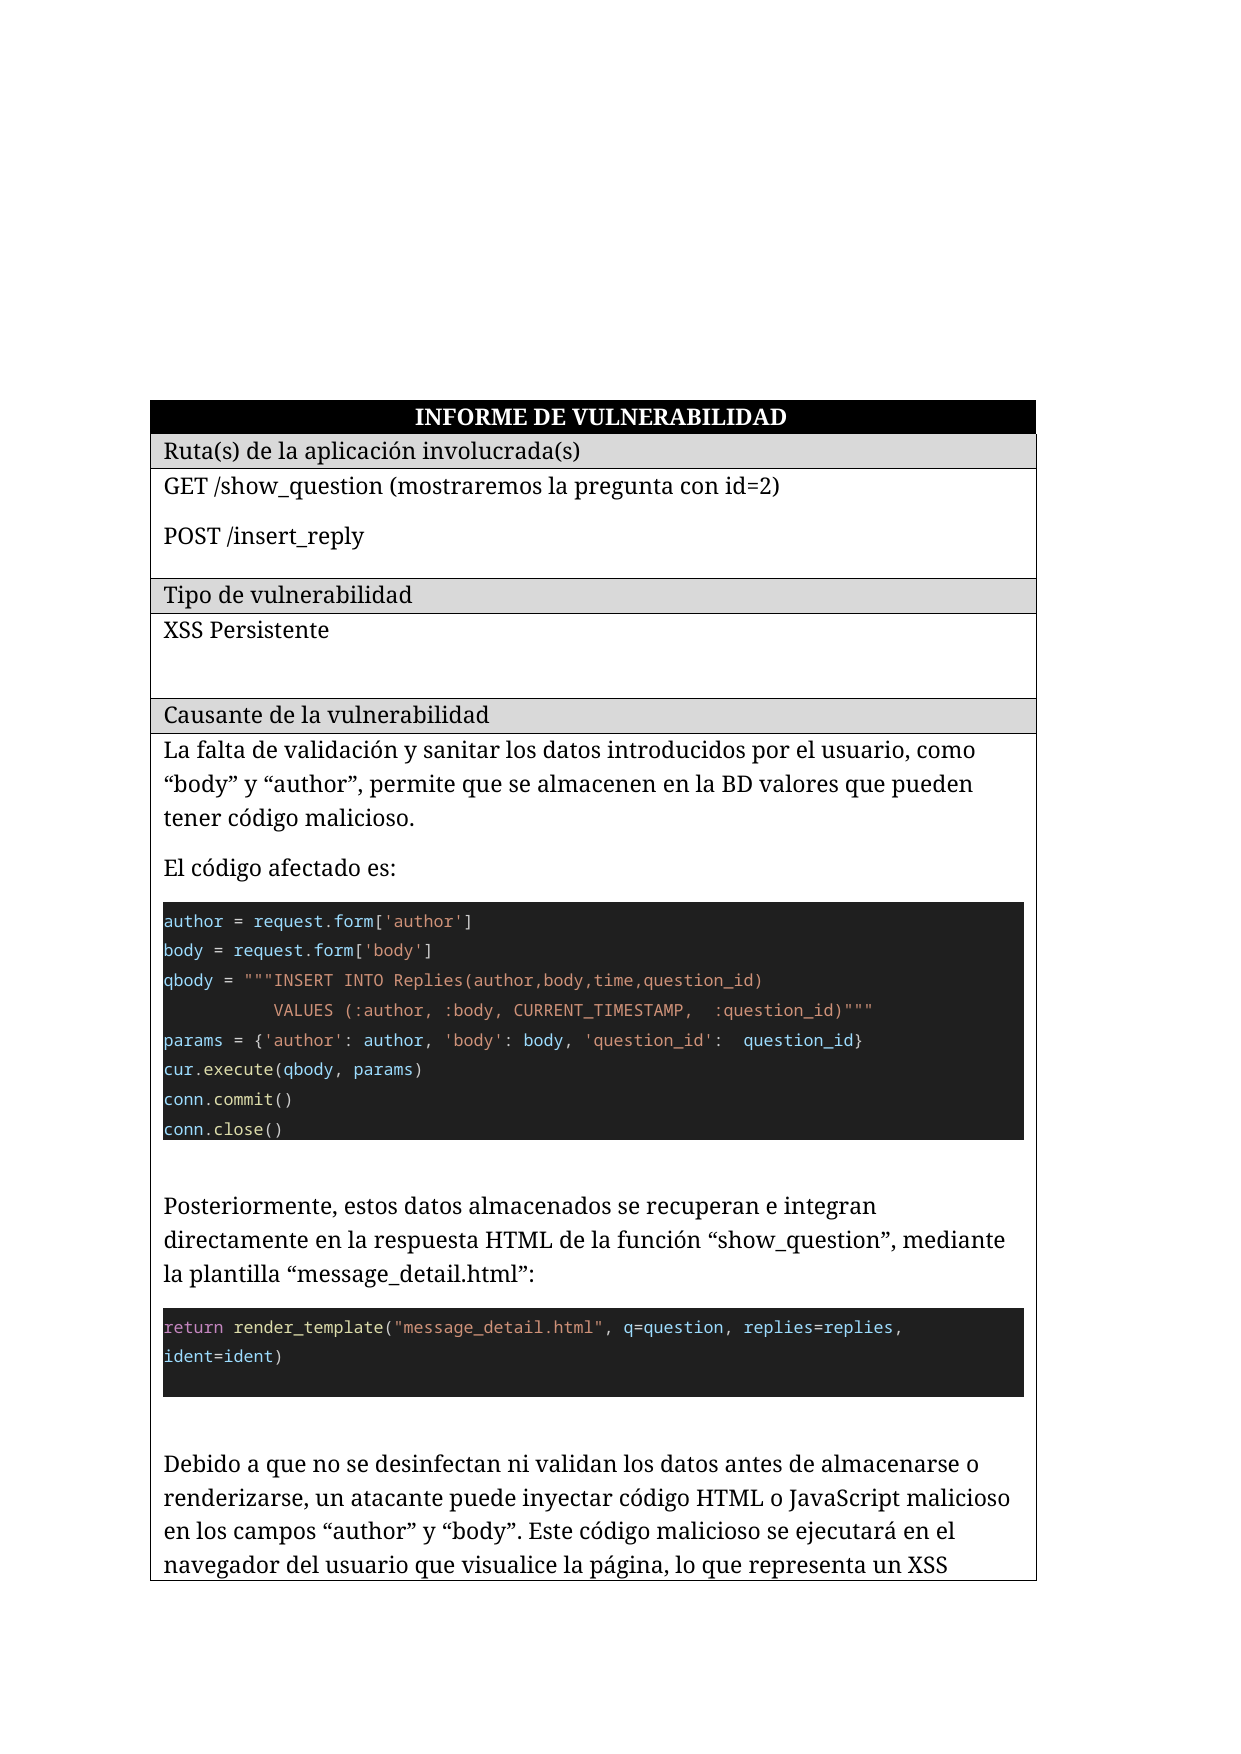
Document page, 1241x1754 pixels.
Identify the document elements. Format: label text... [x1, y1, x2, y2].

table_cell GET /show_question (mostraremos la pregunta con id=2) POST /insert_reply [151, 469, 1036, 578]
table_header INFORME DE VULNERABILIDAD [150, 400, 1036, 434]
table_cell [151, 734, 1036, 1580]
table_cell Tipo de vulnerabilidad [151, 579, 1036, 613]
table_cell Causante de la vulnerabilidad [151, 699, 1036, 733]
table_cell XSS Persistente [151, 614, 1036, 698]
table_cell Ruta(s) de la aplicación involucrada(s) [151, 434, 1036, 468]
